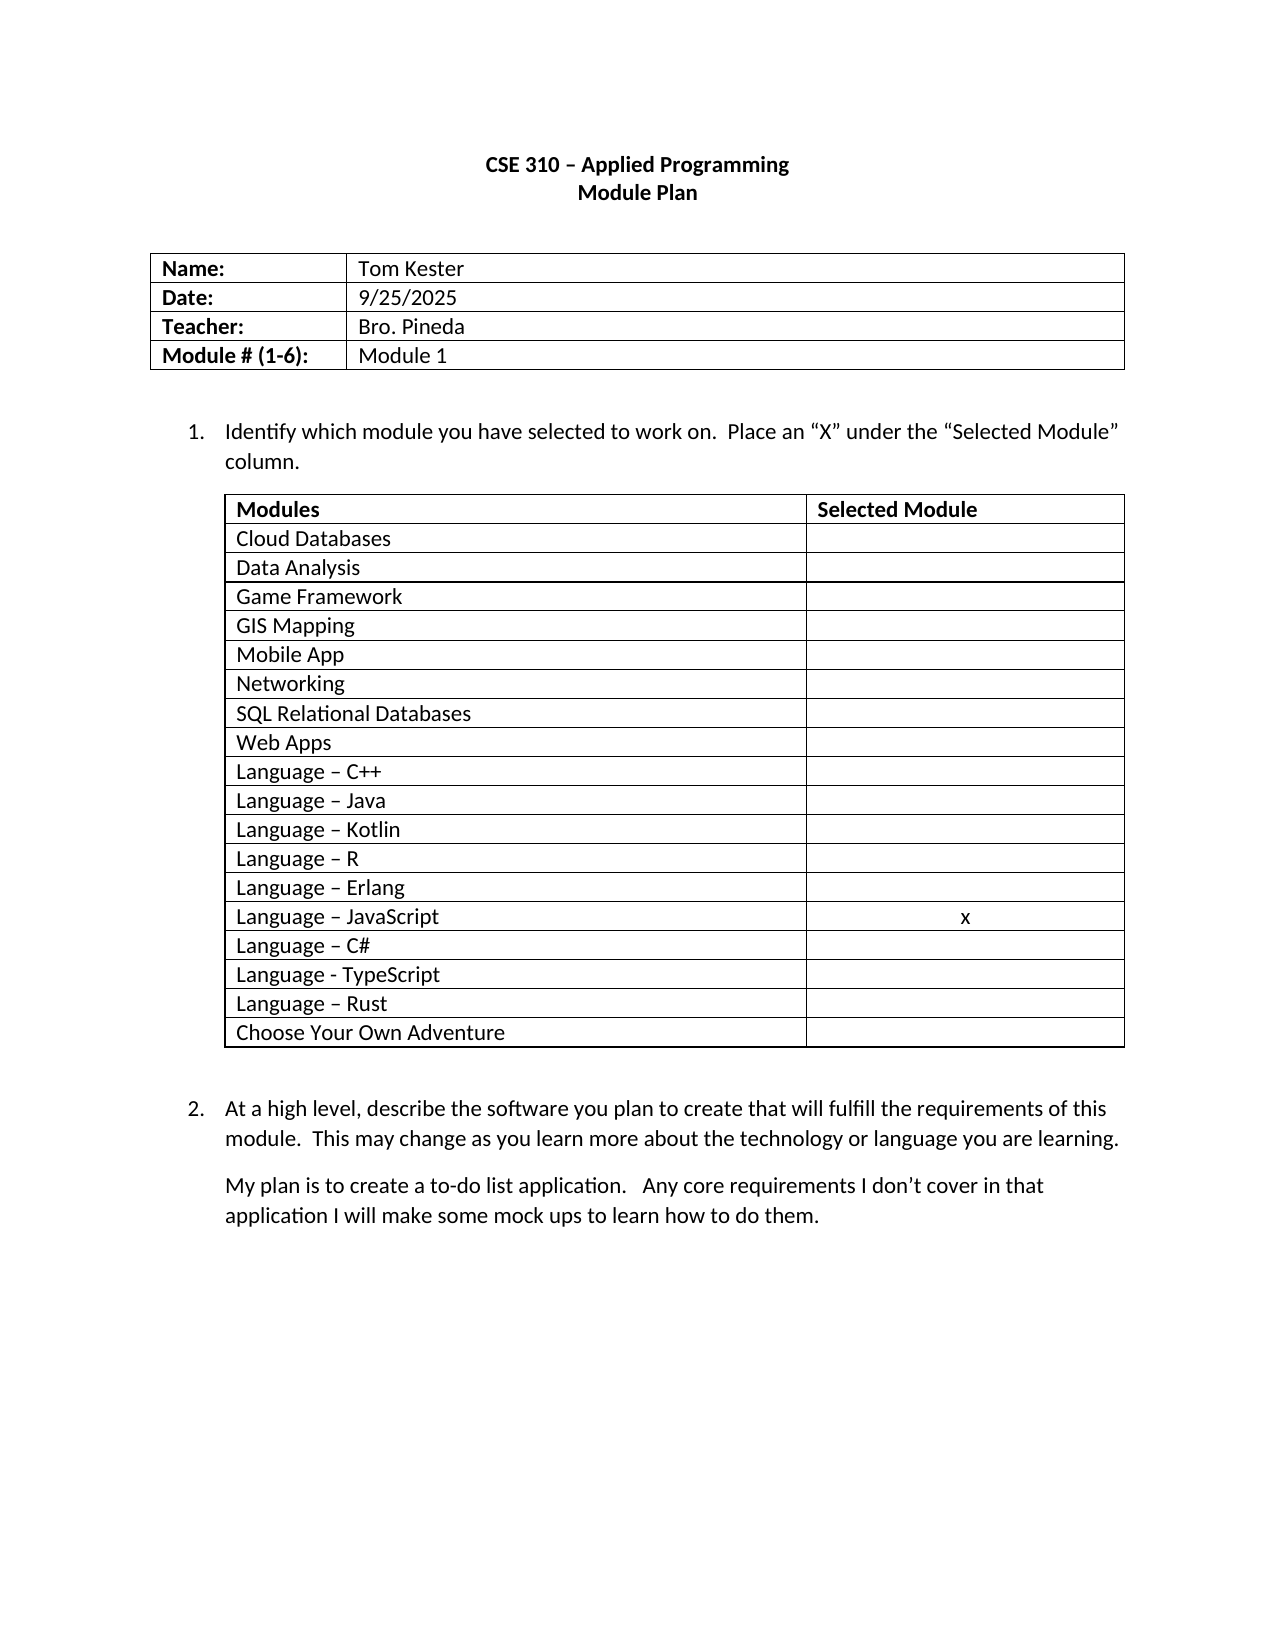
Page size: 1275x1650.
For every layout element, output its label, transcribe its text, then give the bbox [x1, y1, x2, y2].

table_cell Networking [226, 670, 806, 698]
table_cell [807, 873, 1124, 901]
table_cell [807, 553, 1124, 581]
table_cell Bro. Pineda [347, 312, 1124, 340]
table_cell Language – Kotlin [226, 815, 806, 843]
table_cell [807, 524, 1124, 552]
table_cell [807, 844, 1124, 872]
table_cell Language – R [226, 844, 806, 872]
text Module Plan [150, 178, 1125, 206]
table_header Name: [151, 254, 346, 282]
table_cell Language – C++ [226, 757, 806, 785]
table_cell Mobile App [226, 641, 806, 668]
table_cell Choose Your Own Adventure [226, 1018, 806, 1046]
text My plan is to create a to-do list application. Any core requirements I don’t cover in that application I will make some mock ups to learn how to do them. [225, 1171, 1125, 1229]
table_header Tom Kester [347, 254, 1124, 282]
table_cell [807, 699, 1124, 727]
table_cell Language – Rust [226, 989, 806, 1017]
table_cell [807, 670, 1124, 698]
list At a high level, describe the software you plan to create that will fulfill the requirements of this module. This may change as you learn more about the technology or language you are learning. [187, 1094, 1125, 1152]
table_cell [807, 757, 1124, 785]
table_cell Web Apps [226, 728, 806, 756]
table_cell Data Analysis [226, 553, 806, 581]
table_cell [807, 989, 1124, 1017]
table_cell Language – JavaScript [226, 902, 806, 930]
list Identify which module you have selected to work on. Place an “X” under the “Selected Module” column. [187, 417, 1125, 475]
table_cell [807, 1018, 1124, 1046]
table_cell [807, 960, 1124, 988]
table_cell 9/25/2025 [347, 283, 1124, 311]
table_cell [807, 815, 1124, 843]
table_cell Game Framework [226, 583, 806, 610]
text CSE 310 – Applied Programming [150, 150, 1125, 178]
table_cell Language - TypeScript [226, 960, 806, 988]
table_cell [807, 611, 1124, 639]
table_cell [807, 728, 1124, 756]
table_cell x [807, 902, 1124, 930]
table_cell Date: [151, 283, 346, 311]
table_cell Cloud Databases [226, 524, 806, 552]
table_cell [807, 583, 1124, 610]
table_cell [807, 931, 1124, 959]
table_cell Language – C# [226, 931, 806, 959]
table_cell SQL Relational Databases [226, 699, 806, 727]
table_cell GIS Mapping [226, 611, 806, 639]
table_cell Module # (1-6): [151, 341, 346, 369]
table_cell Language – Erlang [226, 873, 806, 901]
table_cell [807, 641, 1124, 668]
table_header Selected Module [807, 495, 1124, 523]
table_cell Language – Java [226, 786, 806, 814]
table_cell Teacher: [151, 312, 346, 340]
table_cell Module 1 [347, 341, 1124, 369]
table_cell [807, 786, 1124, 814]
table_header Modules [226, 495, 806, 523]
